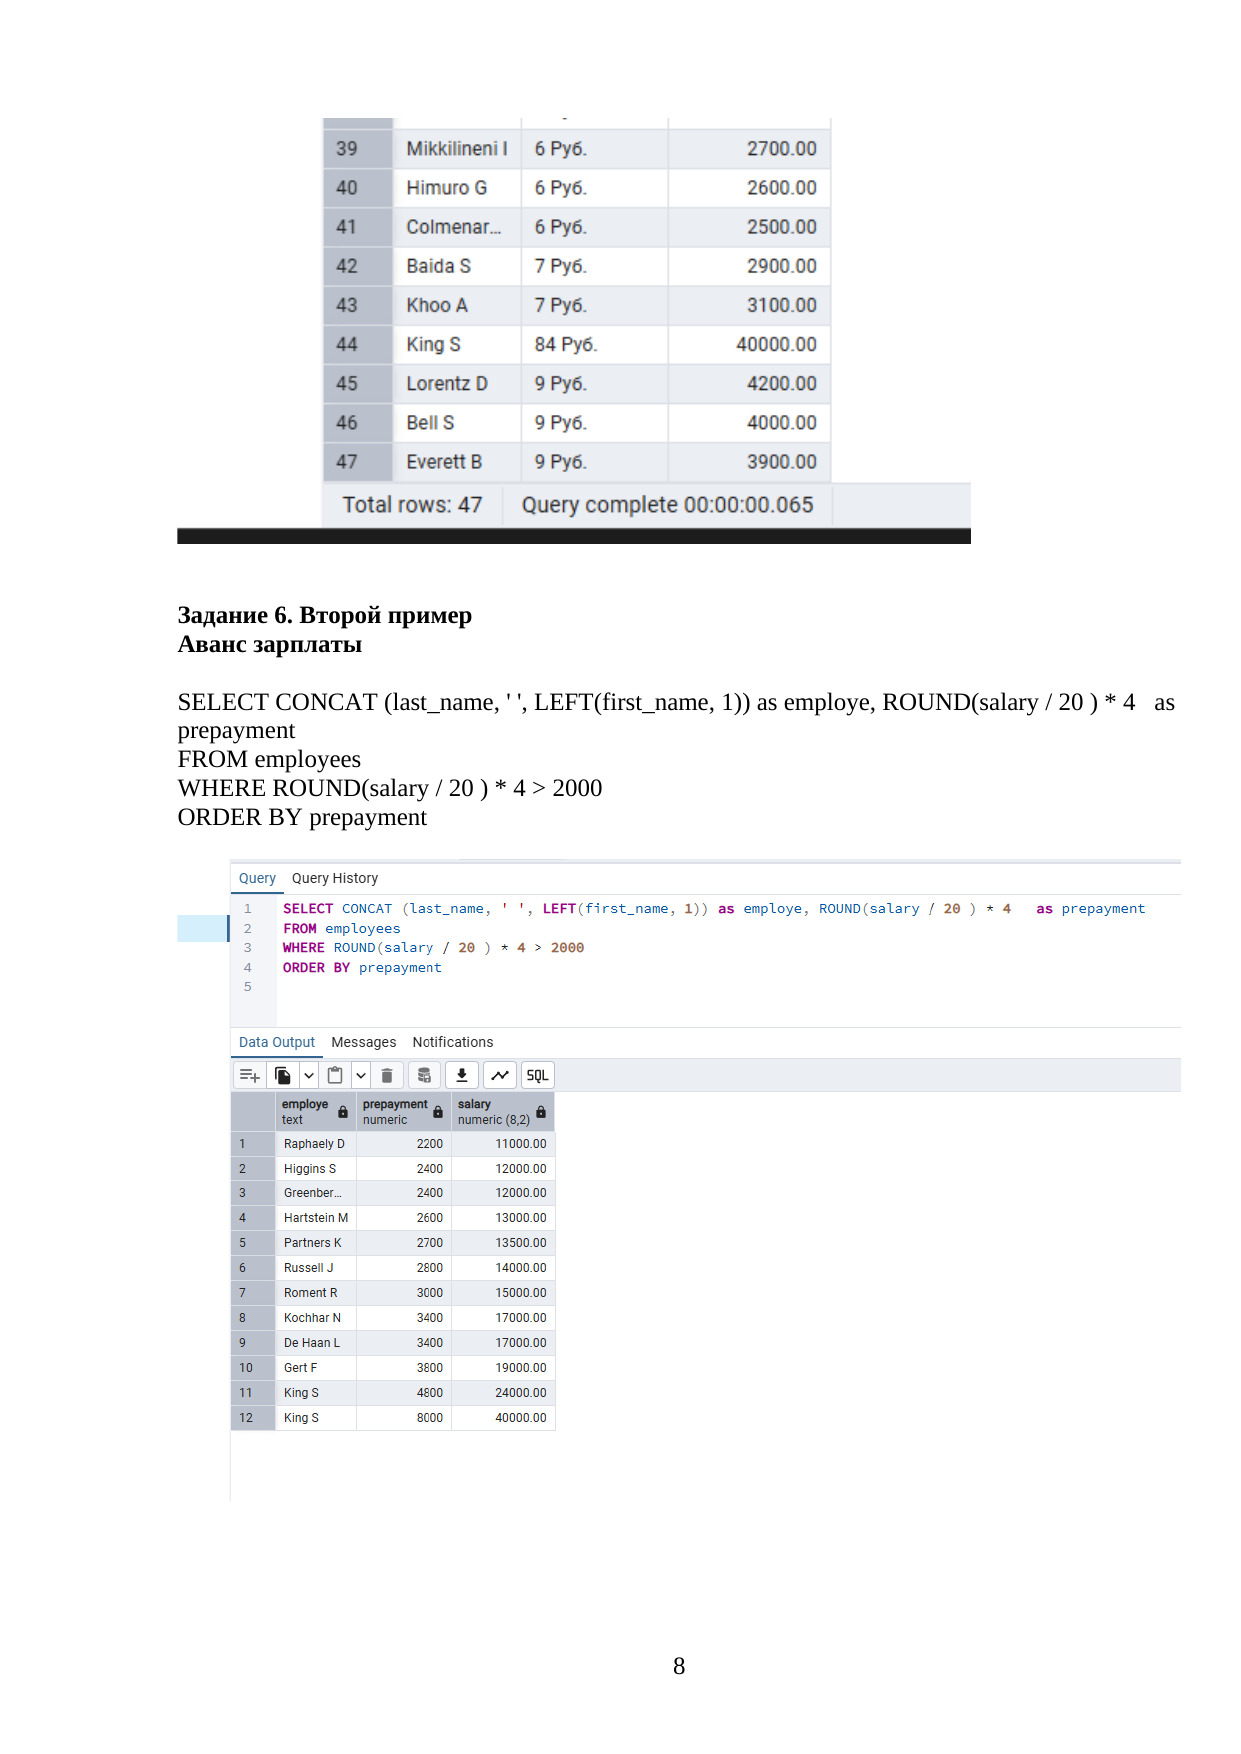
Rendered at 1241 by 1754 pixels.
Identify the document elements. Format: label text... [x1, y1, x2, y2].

picture [177, 859, 1182, 1501]
text FROM employees [177, 744, 1181, 773]
text ORDER BY prepayment [177, 802, 1181, 831]
text Аванс зарплаты [177, 629, 1181, 658]
text Задание 6. Второй пример [177, 601, 1181, 629]
text WHERE ROUND(salary / 20 ) * 4 > 2000 [177, 773, 1181, 802]
text SELECT CONCAT (last_name, ' ', LEFT(first_name, 1)) as employe, ROUND(salary / 20 ) * 4 as prepayment [177, 687, 1181, 744]
picture [177, 118, 971, 544]
